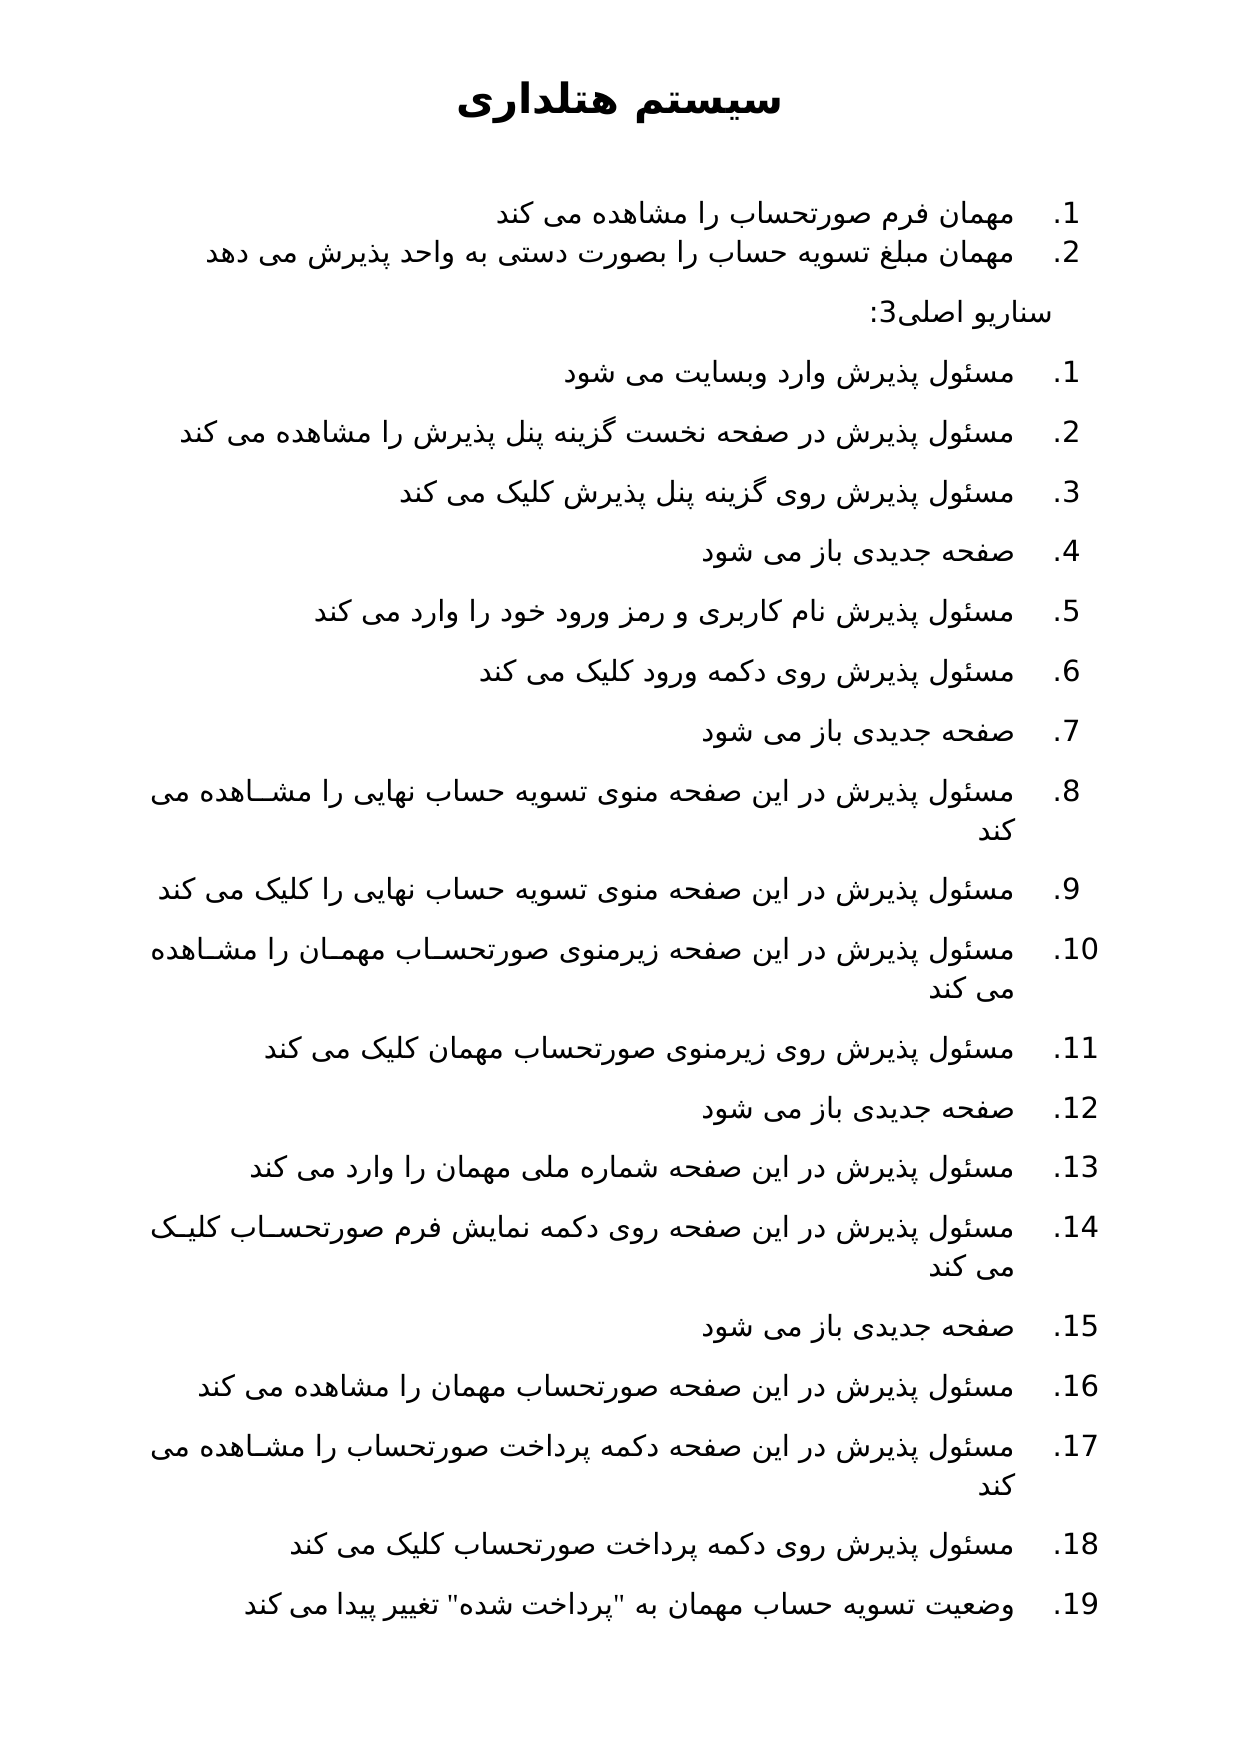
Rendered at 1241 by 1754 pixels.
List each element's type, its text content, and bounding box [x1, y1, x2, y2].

list مسئول پذیرش روی گزینه پنل پذیرش کلیک می کند [150, 475, 1053, 509]
list مسئول پذیرش در این صفحه منوی تسویه حساب نهایی را مشاهده می کند [150, 774, 1053, 847]
text سناریو اصلی3: [150, 296, 1053, 329]
list مسئول پذیرش در این صفحه شماره ملی مهمان را وارد می کند [150, 1151, 1053, 1185]
list صفحه جدیدی باز می شود [150, 535, 1053, 569]
list مسئول پذیرش در این صفحه صورتحساب مهمان را مشاهده می کند [150, 1369, 1053, 1403]
list صفحه جدیدی باز می شود [150, 1091, 1053, 1125]
list مسئول پذیرش روی زیرمنوی صورتحساب مهمان کلیک می کند [150, 1031, 1053, 1065]
list صفحه جدیدی باز می شود [150, 1309, 1053, 1343]
list مسئول پذیرش روی دکمه ورود کلیک می کند [150, 654, 1053, 688]
list مسئول پذیرش در این صفحه روی دکمه نمایش فرم صورتحساب کلیک می کند [150, 1211, 1053, 1283]
list مسئول پذیرش نام کاربری و رمز ورود خود را وارد می کند [150, 594, 1053, 628]
list مسئول پذیرش وارد وبسایت می شود [150, 355, 1053, 389]
list مسئول پذیرش در صفحه نخست گزینه پنل پذیرش را مشاهده می کند [150, 415, 1053, 449]
list وضعیت تسویه حساب مهمان به "پرداخت شده" تغییر پیدا می کند [150, 1587, 1053, 1622]
list مسئول پذیرش روی دکمه پرداخت صورتحساب کلیک می کند [150, 1528, 1053, 1562]
list مهمان فرم صورتحساب را مشاهده می کند [150, 197, 1053, 231]
list مسئول پذیرش در این صفحه زیرمنوی صورتحساب مهمان را مشاهده می کند [150, 932, 1053, 1005]
list مهمان مبلغ تسویه حساب را بصورت دستی به واحد پذیرش می دهد [150, 236, 1053, 270]
list صفحه جدیدی باز می شود [150, 714, 1053, 748]
list مسئول پذیرش در این صفحه منوی تسویه حساب نهایی را کلیک می کند [150, 873, 1053, 907]
list مسئول پذیرش در این صفحه دکمه پرداخت صورتحساب را مشاهده می کند [150, 1429, 1053, 1502]
